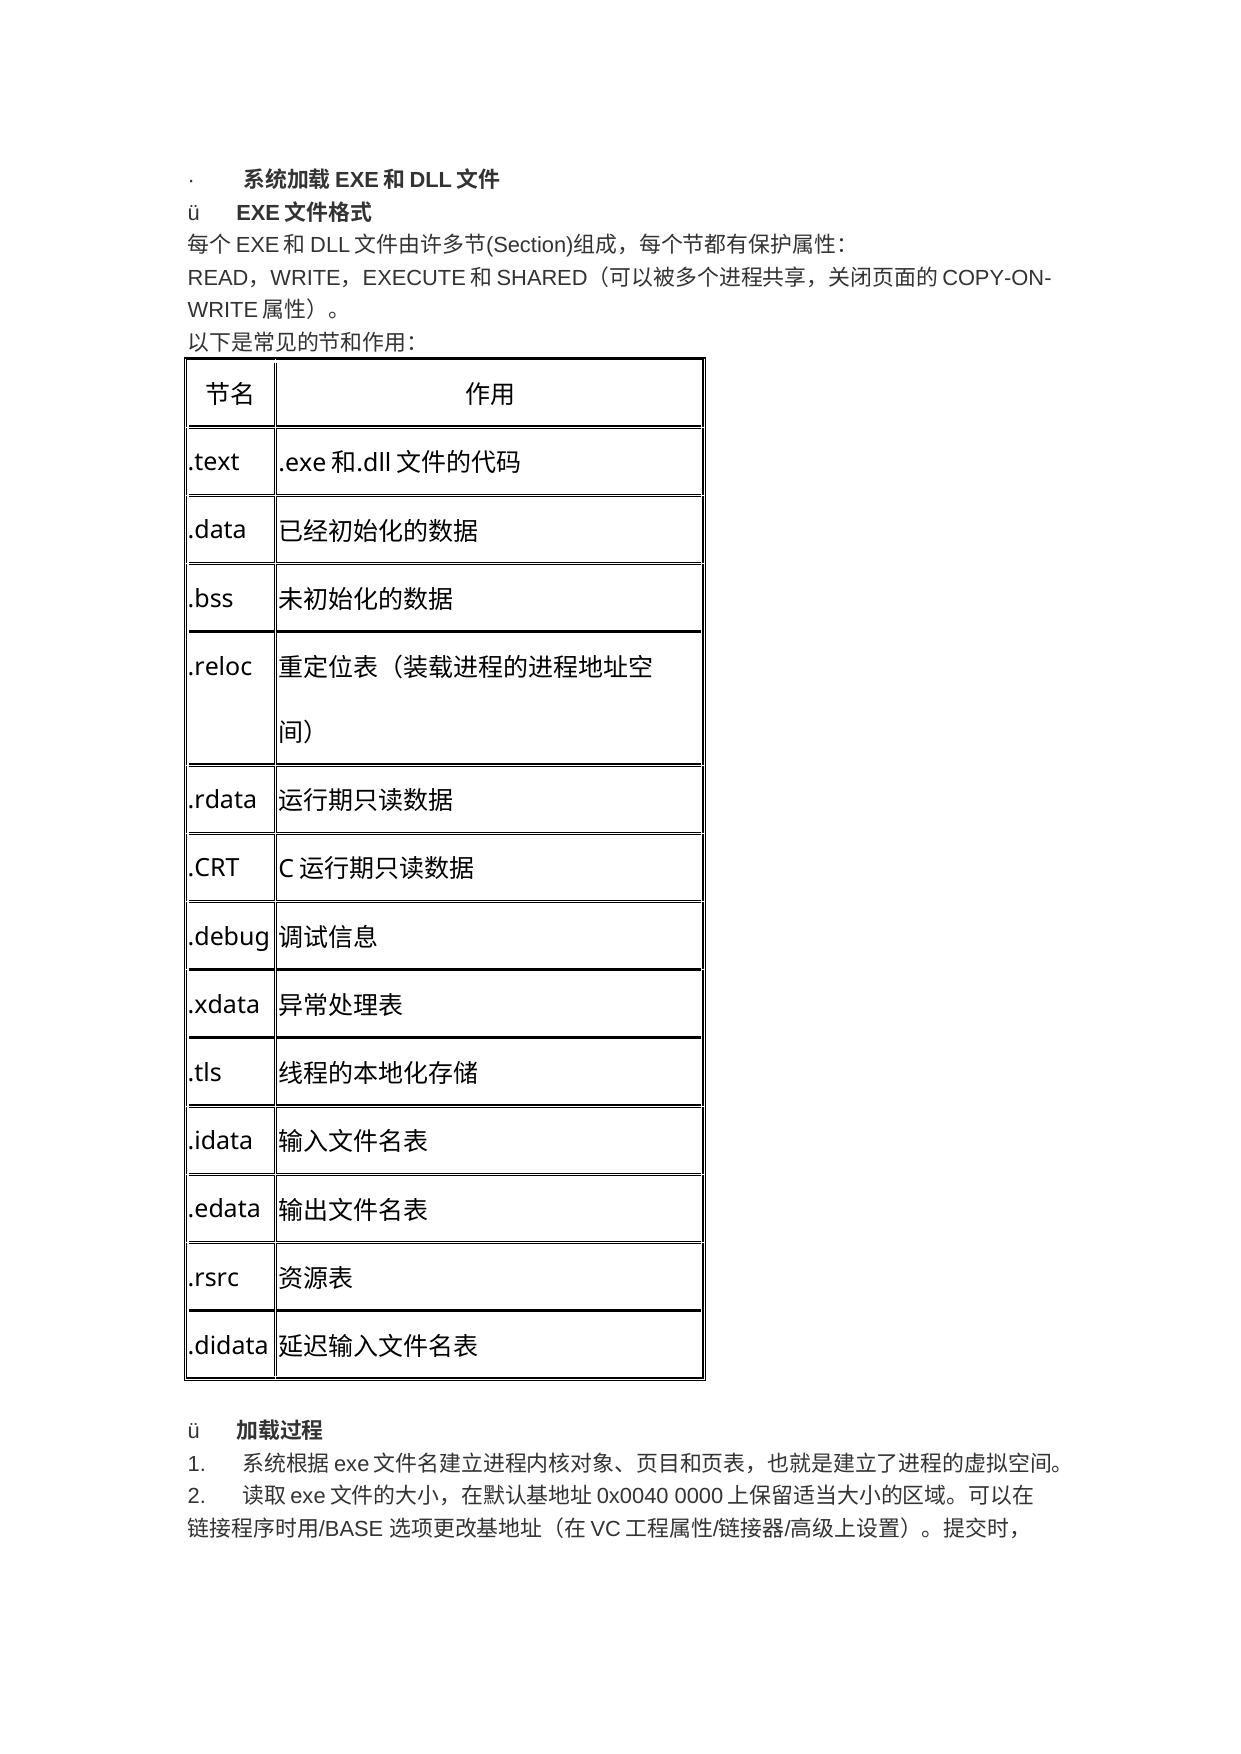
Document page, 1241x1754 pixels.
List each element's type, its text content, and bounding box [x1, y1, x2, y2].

text · 系统加载EXE和DLL文件 [187, 162, 1053, 194]
table_cell .edata [187, 1173, 274, 1241]
table_header 节名 [187, 360, 276, 425]
table_cell C运行期只读数据 [277, 831, 703, 899]
text 1. 系统根据exe文件名建立进程内核对象、页目和页表，也就是建立了进程的虚拟空间。 [187, 1445, 1053, 1478]
text ü EXE文件格式 [187, 194, 1053, 227]
text ü 加载过程 [187, 1413, 1053, 1445]
table_cell 线程的本地化存储 [277, 1036, 702, 1104]
table_cell 重定位表（装载进程的进程地址空间） [277, 630, 702, 763]
table_cell .bss [185, 562, 276, 630]
text 每个EXE和DLL文件由许多节(Section)组成，每个节都有保护属性：READ，WRITE，EXECUTE和SHARED（可以被多个进程共享，关闭页面的COPY-ON-WRITE属性）。 [187, 227, 1053, 324]
table_header 作用 [276, 360, 702, 425]
table_cell .data [187, 494, 274, 562]
table_cell .reloc [187, 630, 274, 763]
table_cell 资源表 [276, 1241, 704, 1309]
table_cell 输入文件名表 [277, 1104, 703, 1172]
table_cell 调试信息 [277, 900, 703, 968]
table_cell .tls [187, 1036, 274, 1104]
table_cell 未初始化的数据 [276, 562, 704, 630]
table_cell 输出文件名表 [277, 1173, 703, 1241]
table_cell 延迟输入文件名表 [276, 1309, 702, 1377]
text 以下是常见的节和作用： [187, 324, 1053, 357]
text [187, 1478, 1053, 1543]
table_cell .text [187, 425, 274, 493]
table_cell .debug [187, 900, 274, 968]
table_cell 已经初始化的数据 [277, 494, 703, 562]
table_cell .rdata [187, 763, 274, 831]
table_cell .rsrc [185, 1241, 276, 1309]
table_cell 异常处理表 [277, 968, 704, 1036]
table_cell .idata [187, 1104, 274, 1172]
table_cell 运行期只读数据 [277, 763, 703, 831]
table_cell .exe和.dll文件的代码 [277, 425, 703, 493]
table_cell .didata [187, 1309, 276, 1377]
table_cell .CRT [187, 831, 274, 899]
table_cell .xdata [185, 968, 274, 1036]
